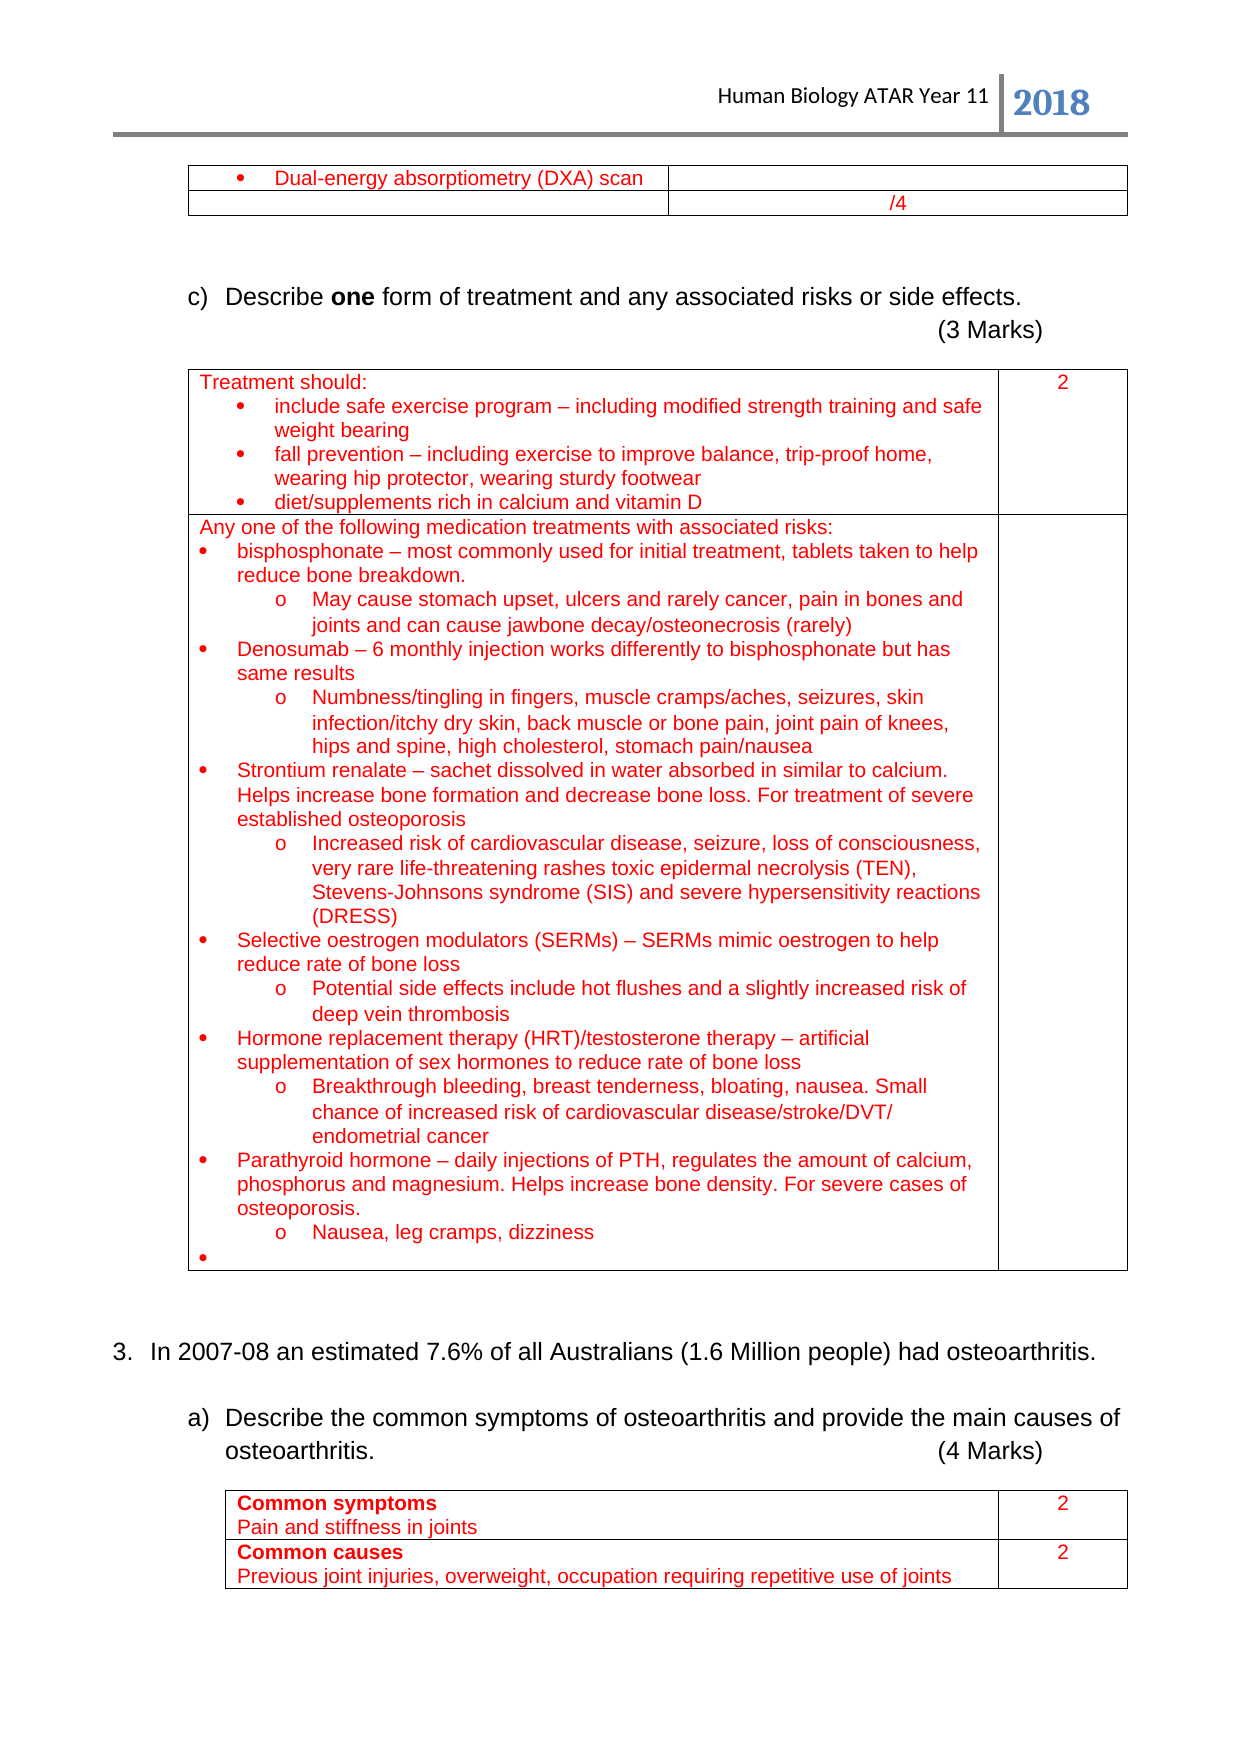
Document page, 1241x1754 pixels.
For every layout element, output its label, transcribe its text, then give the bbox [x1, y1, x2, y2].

list (3 Marks) [937, 315, 1128, 343]
table_cell [999, 515, 1127, 1269]
list In 2007-08 an estimated 7.6% of all Australians (1.6 Million people) had osteoarthritis. [112, 1337, 1128, 1365]
table_cell Common causes Previous joint injuries, overweight, occupation requiring repetitive use of joints [226, 1540, 998, 1587]
list Describe one form of treatment and any associated risks or side effects. [187, 282, 1128, 311]
table_cell 2 [999, 1540, 1127, 1587]
list Describe the common symptoms of osteoarthritis and provide the main causes of osteoarthritis. (4 Marks) [187, 1403, 1128, 1464]
table_header 2 [999, 1491, 1127, 1538]
table_header 2 [999, 370, 1127, 514]
table_cell 1 [669, 166, 1127, 190]
table_cell /4 [669, 191, 1127, 215]
table_header Common symptoms Pain and stiffness in joints [226, 1491, 998, 1538]
table_cell Any one of the following medication treatments with associated risks: bisphosphonate – most commonly used for initial treatment, tablets taken to help reduce bone breakdown. May cause stomach upset, ulcers and rarely cancer, pain in bones and joints and can cause jawbone decay/osteonecrosis (rarely) Denosumab – 6 monthly injection works differently to bisphosphonate but has same results Numbness/tingling in fingers, muscle cramps/aches, seizures, skin infection/itchy dry skin, back muscle or bone pain, joint pain of knees, hips and spine, high cholesterol, stomach pain/nausea Strontium renalate – sachet dissolved in water absorbed in similar to calcium. Helps increase bone formation and decrease bone loss. For treatment of severe established osteoporosis Increased risk of cardiovascular disease, seizure, loss of consciousness, very rare life-threatening rashes toxic epidermal necrolysis (TEN), Stevens-Johnsons syndrome (SIS) and severe hypersensitivity reactions (DRESS) Selective oestrogen modulators (SERMs) – SERMs mimic oestrogen to help reduce rate of bone loss Potential side effects include hot flushes and a slightly increased risk of deep vein thrombosis Hormone replacement therapy (HRT)/testosterone therapy – artificial supplementation of sex hormones to reduce rate of bone loss Breakthrough bleeding, breast tenderness, bloating, nausea. Small chance of increased risk of cardiovascular disease/stroke/DVT/ endometrial cancer Parathyroid hormone – daily injections of PTH, regulates the amount of calcium, phosphorus and magnesium. Helps increase bone density. For severe cases of osteoporosis. Nausea, leg cramps, dizziness [189, 515, 998, 1269]
table_cell [189, 191, 668, 215]
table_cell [189, 166, 668, 190]
table_header Treatment should: include safe exercise program – including modified strength training and safe weight bearing fall prevention – including exercise to improve balance, trip-proof home, wearing hip protector, wearing sturdy footwear diet/supplements rich in calcium and vitamin D [189, 370, 998, 514]
